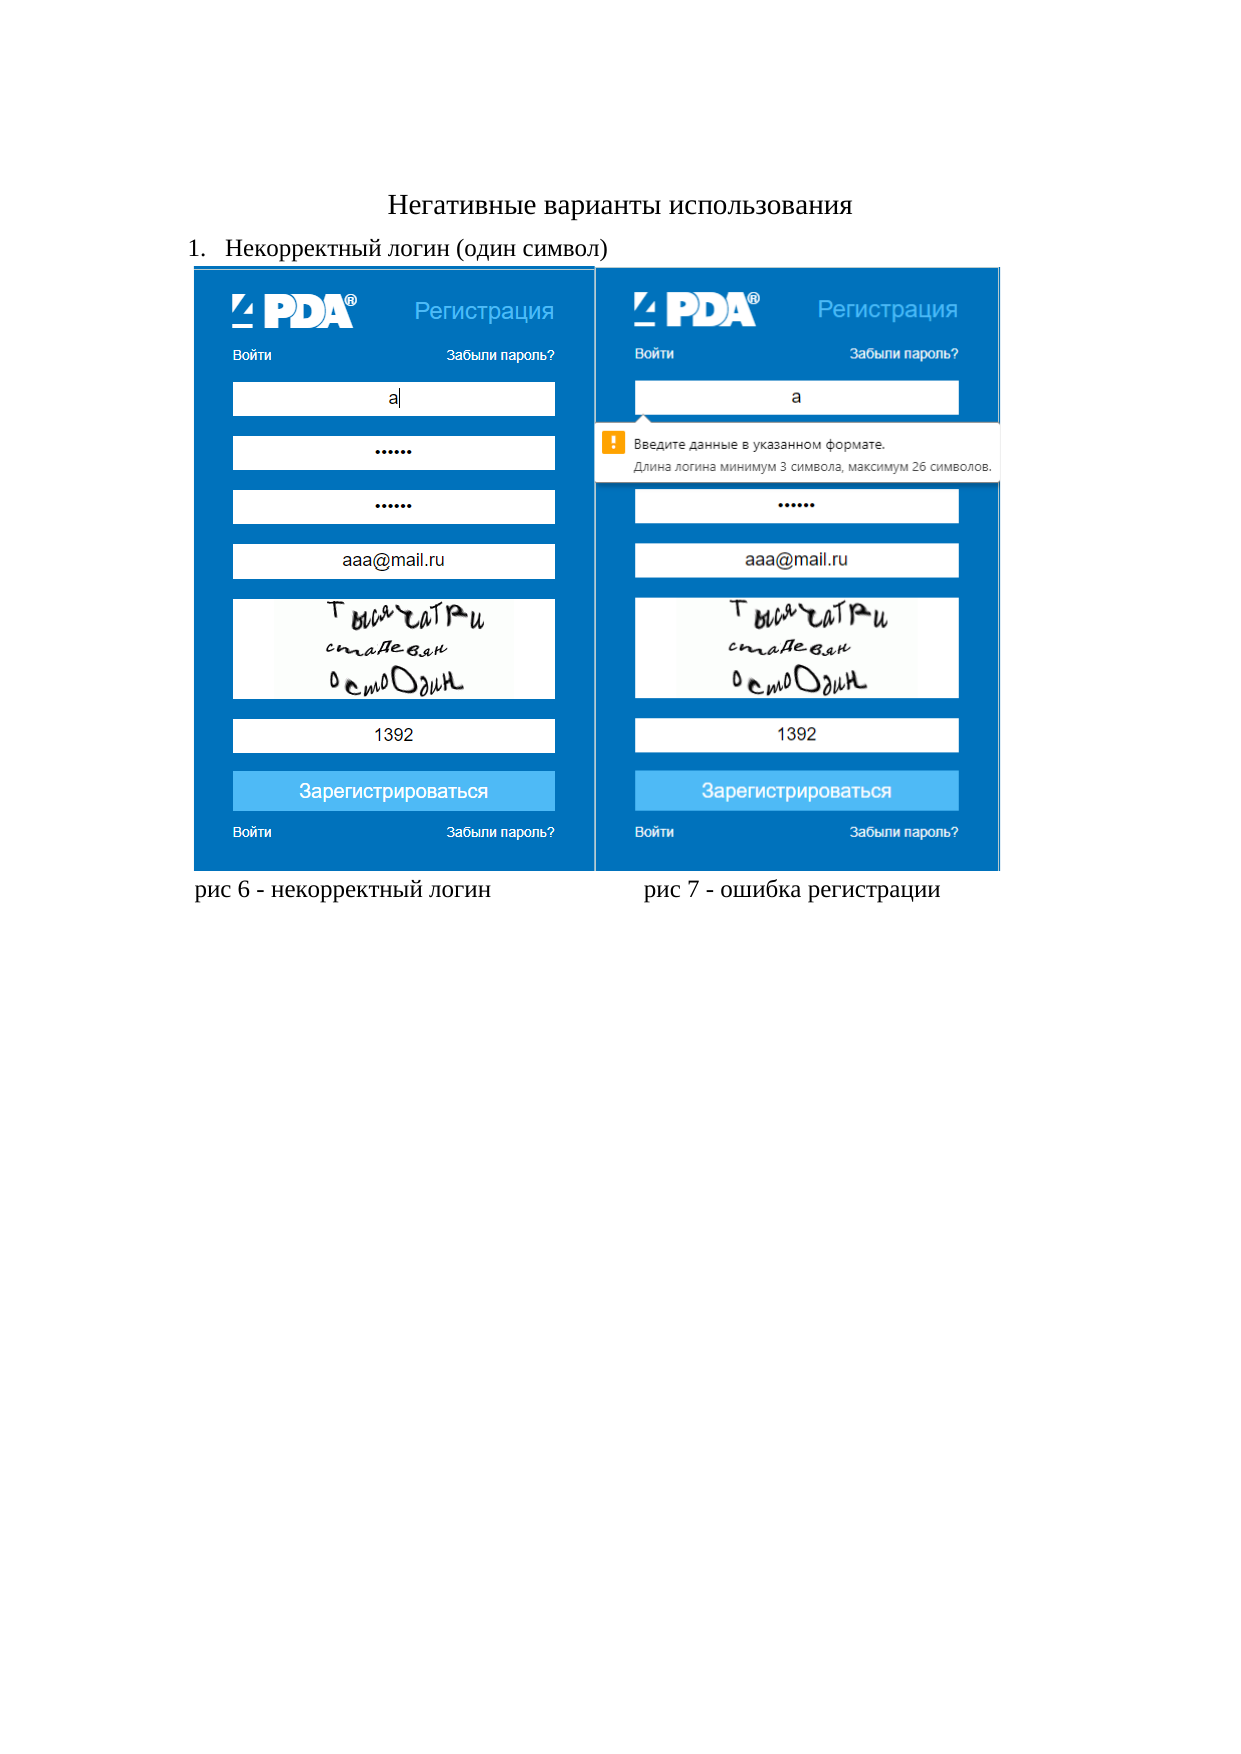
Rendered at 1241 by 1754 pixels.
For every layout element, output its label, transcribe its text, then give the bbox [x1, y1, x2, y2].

text рис 6 - некорректный логин рис 7 - ошибка регистрации [194, 874, 1090, 903]
picture [193, 266, 1001, 871]
subtitle Негативные варианты использования [150, 187, 1090, 221]
list Некорректный логин (один символ) [187, 233, 1090, 262]
